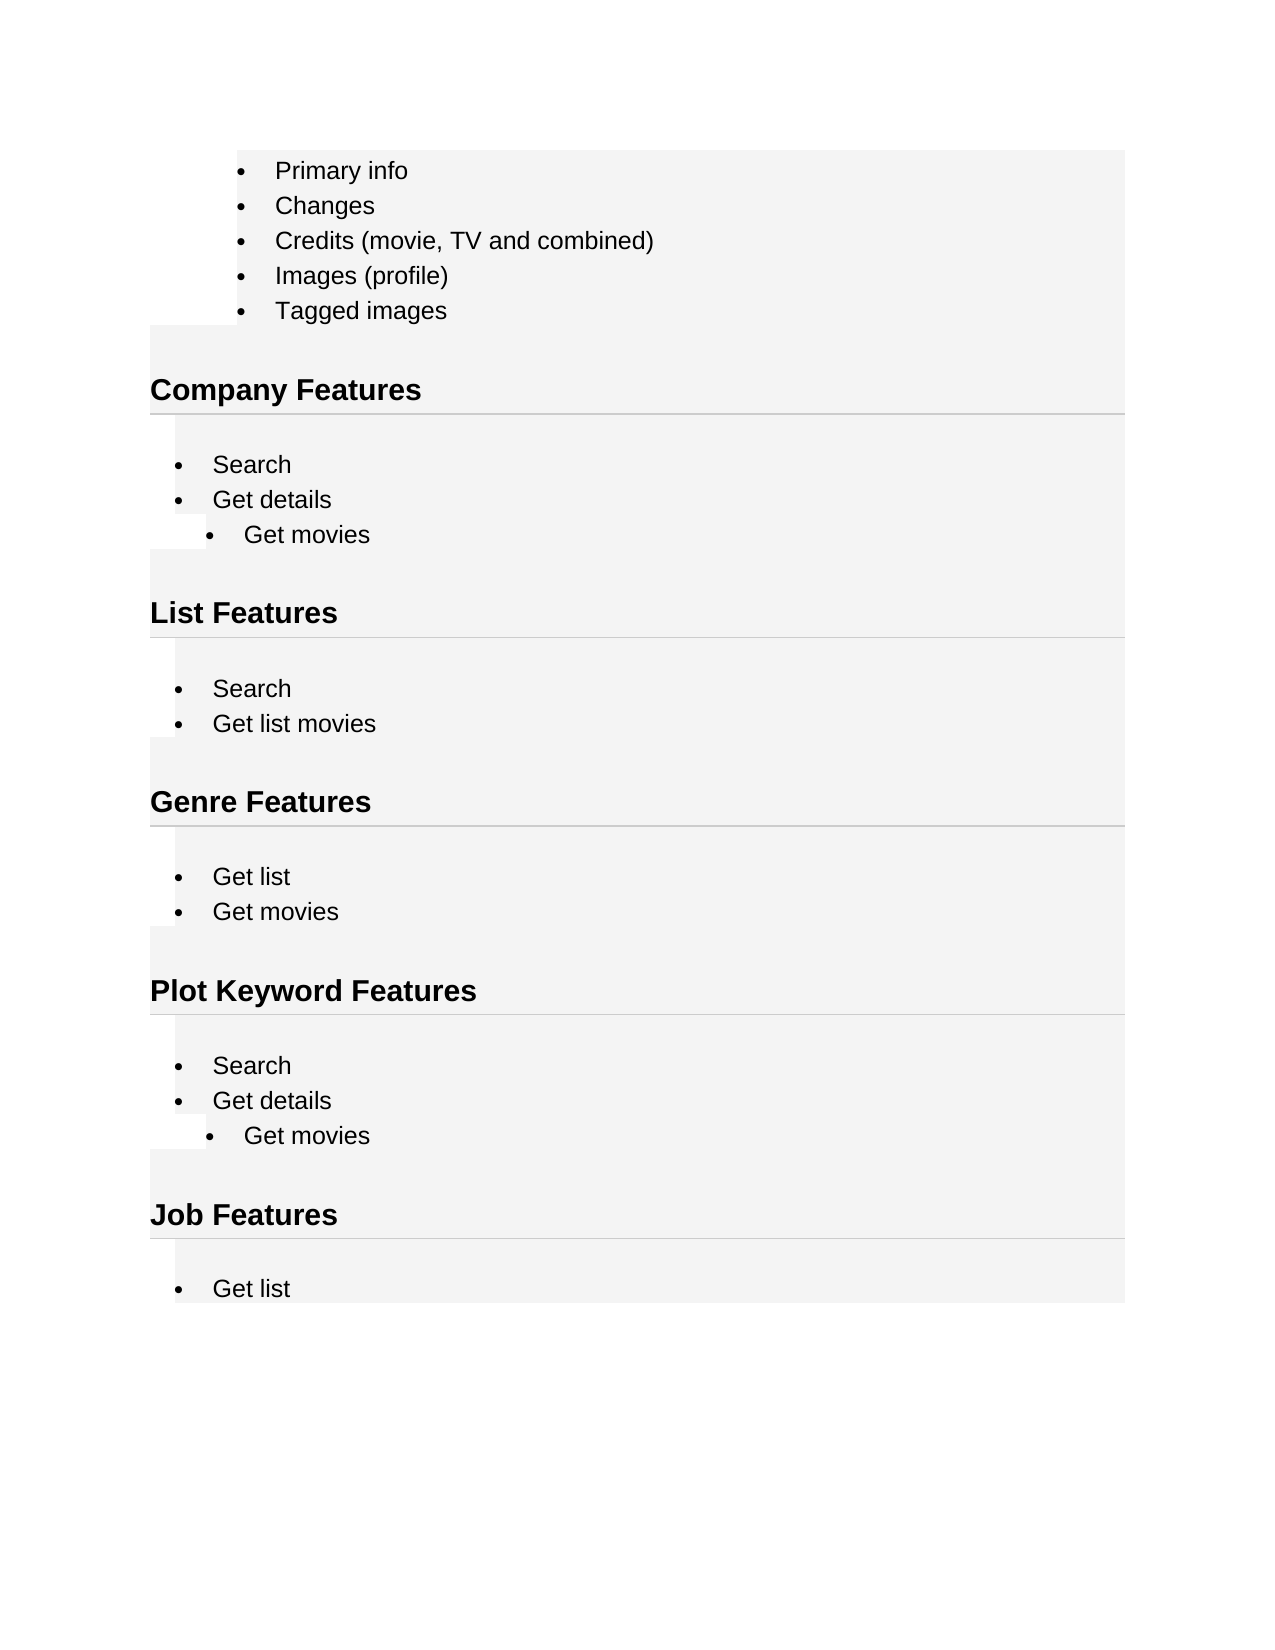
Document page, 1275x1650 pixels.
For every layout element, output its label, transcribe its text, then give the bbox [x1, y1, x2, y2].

list Get movies [206, 514, 1125, 549]
text Plot Keyword Features [150, 973, 1125, 1014]
text Company Features [150, 372, 1125, 413]
list Primary info [237, 150, 1125, 185]
list Get movies [206, 1114, 1125, 1149]
list Get list movies [175, 702, 1125, 737]
text List Features [150, 596, 1125, 637]
list Search [175, 444, 1125, 479]
list Get details [175, 1079, 1125, 1114]
list Get details [175, 479, 1125, 514]
list Search [175, 1044, 1125, 1079]
list Get list [175, 856, 1125, 891]
list Get movies [175, 891, 1125, 926]
list Images (profile) [237, 255, 1125, 290]
list Credits (movie, TV and combined) [237, 220, 1125, 255]
text Genre Features [150, 784, 1125, 825]
list Get list [175, 1268, 1125, 1303]
text Job Features [150, 1196, 1125, 1238]
list Changes [237, 185, 1125, 220]
list Search [175, 667, 1125, 702]
list Tagged images [237, 290, 1125, 325]
